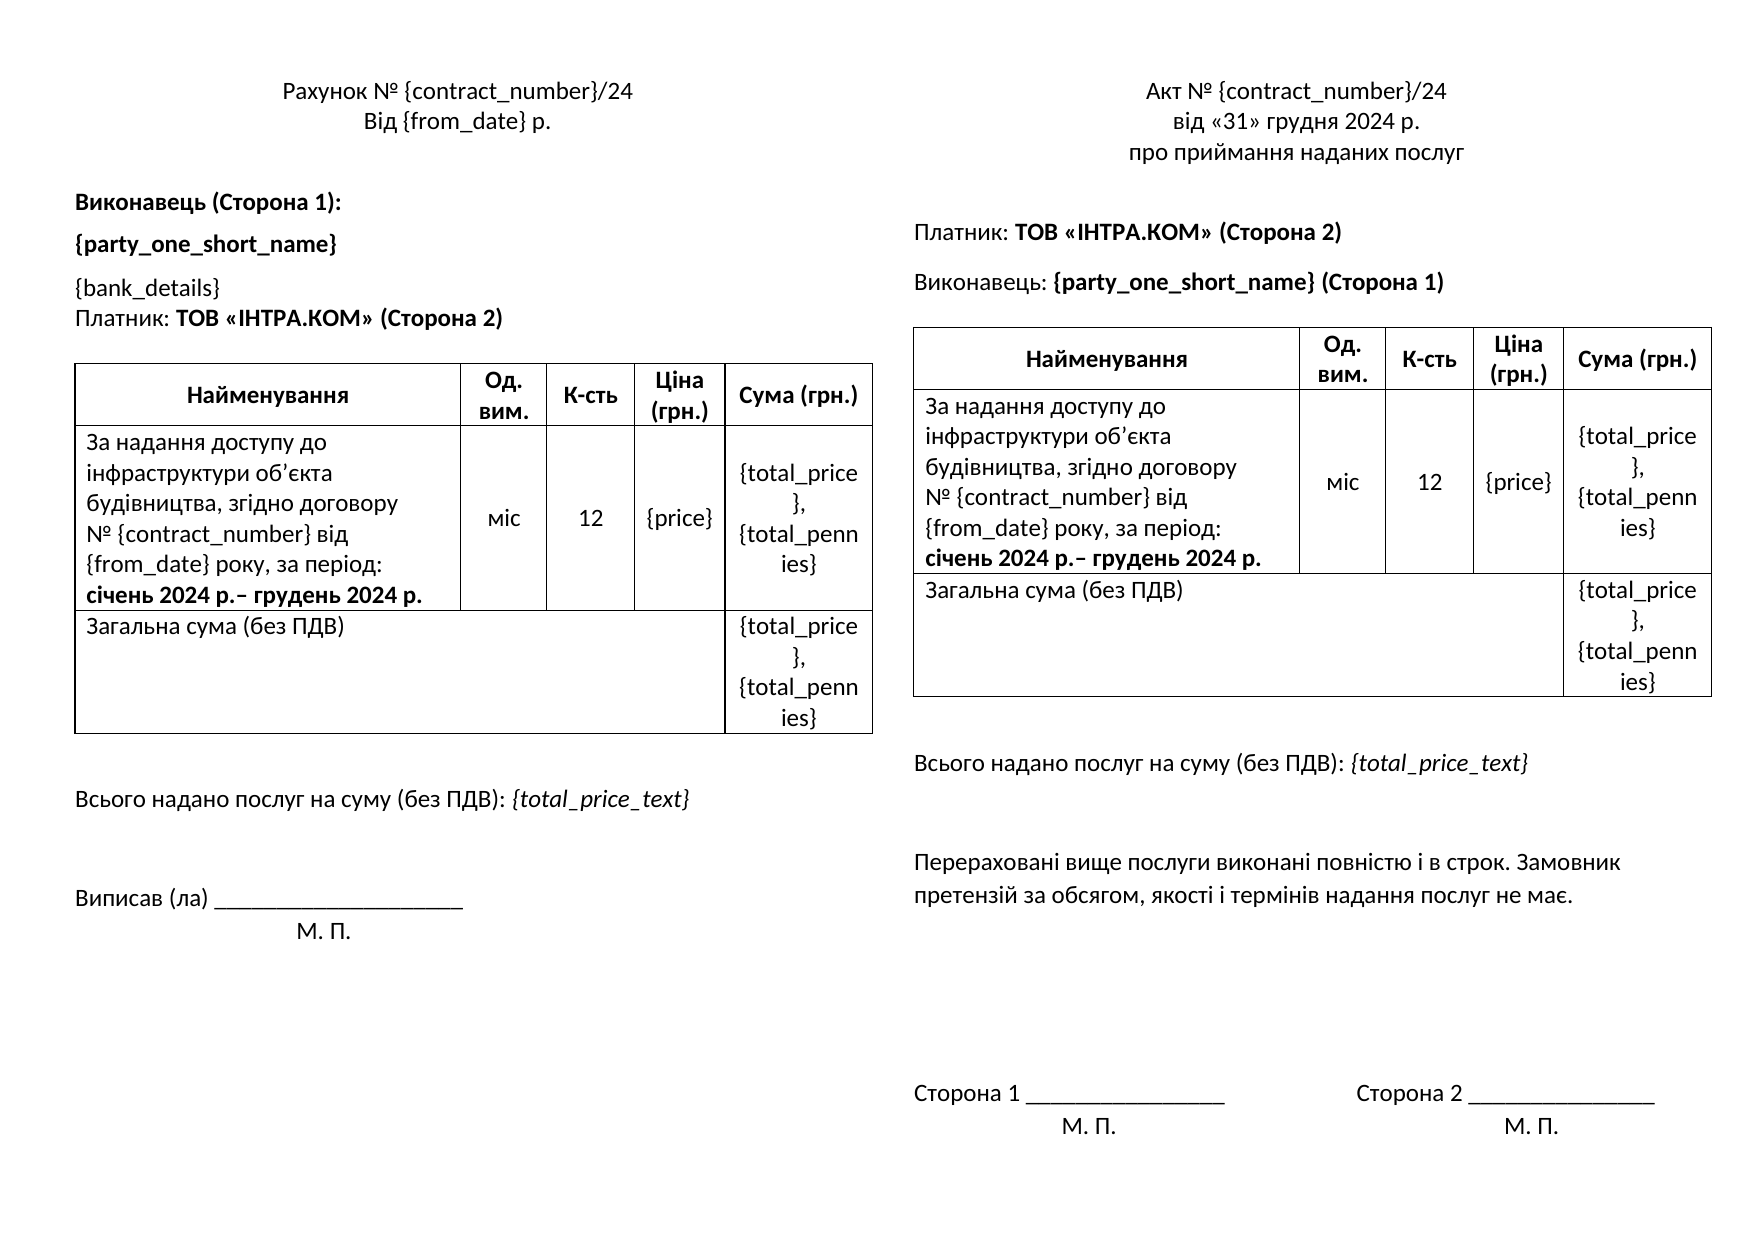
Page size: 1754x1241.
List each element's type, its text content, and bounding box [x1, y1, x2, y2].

text від «31» грудня 2024 р. [914, 106, 1679, 136]
table_cell 12 [547, 426, 634, 609]
table_cell {total_price},{total_pennies} [1564, 574, 1711, 696]
table_header Од. вим. [461, 364, 546, 425]
text Платник: ТОВ «ІНТРА.КОМ» (Сторона 2) [914, 216, 1679, 247]
text Всього надано послуг на суму (без ПДВ): {total_price_text} [75, 783, 858, 814]
text Всього надано послуг на суму (без ПДВ): {total_price_text} [914, 747, 1696, 777]
table_cell За надання доступу до інфраструктури об’єкта будівництва, згідно договору № {contract_number} від {from_date} року, за період: січень 2024 р.– грудень 2024 р. [76, 426, 460, 609]
table_header Сума (грн.) [726, 364, 872, 425]
text про приймання наданих послуг [914, 136, 1679, 167]
text Акт № {contract_number}/24 [914, 75, 1679, 106]
list Виконавець: {party_one_short_name} (Сторона 1) [914, 266, 1694, 296]
text Перераховані вище послуги виконані повністю і в строк. Замовник претензій за обсягом, якості і термінів надання послуг не має. [914, 846, 1696, 909]
table_cell {total_price},{total_pennies} [726, 426, 872, 609]
table_header Ціна (грн.) [1474, 328, 1563, 389]
table_header К-сть [547, 364, 634, 425]
table_header Найменування [914, 328, 1299, 389]
table_header Од. вим. [1300, 328, 1385, 389]
list Виконавець (Сторона 1): [75, 186, 840, 216]
text Сторона 1 ________________ Сторона 2 _______________ М. П. М. П. [914, 1077, 1711, 1141]
table_cell Загальна сума (без ПДВ) [76, 611, 724, 733]
text Від {from_date} р. [75, 106, 840, 136]
table_header К-сть [1386, 328, 1473, 389]
table_header Сума (грн.) [1564, 328, 1711, 389]
table_cell За надання доступу до інфраструктури об’єкта будівництва, згідно договору № {contract_number} від {from_date} року, за період: січень 2024 р.– грудень 2024 р. [914, 390, 1299, 573]
table_cell міс [461, 426, 546, 609]
text Рахунок № {contract_number}/24 [75, 75, 840, 106]
table_cell {total_price},{total_pennies} [1564, 390, 1711, 573]
table_header Найменування [76, 364, 460, 425]
table_header {party_one_short_name} [75, 216, 840, 259]
table_cell {total_price},{total_pennies} [726, 611, 872, 733]
table_cell {price} [635, 426, 724, 609]
table_cell міс [1300, 390, 1385, 573]
table_cell Платник: ТОВ «ІНТРА.КОМ» (Сторона 2) [75, 302, 840, 333]
table_cell {price} [1474, 390, 1563, 573]
table_cell Загальна сума (без ПДВ) [914, 574, 1563, 696]
text Виписав (ла) ____________________ М. П. [75, 882, 840, 946]
table_header Ціна (грн.) [635, 364, 724, 425]
table_cell 12 [1386, 390, 1473, 573]
table_cell {bank_details} [75, 259, 840, 302]
